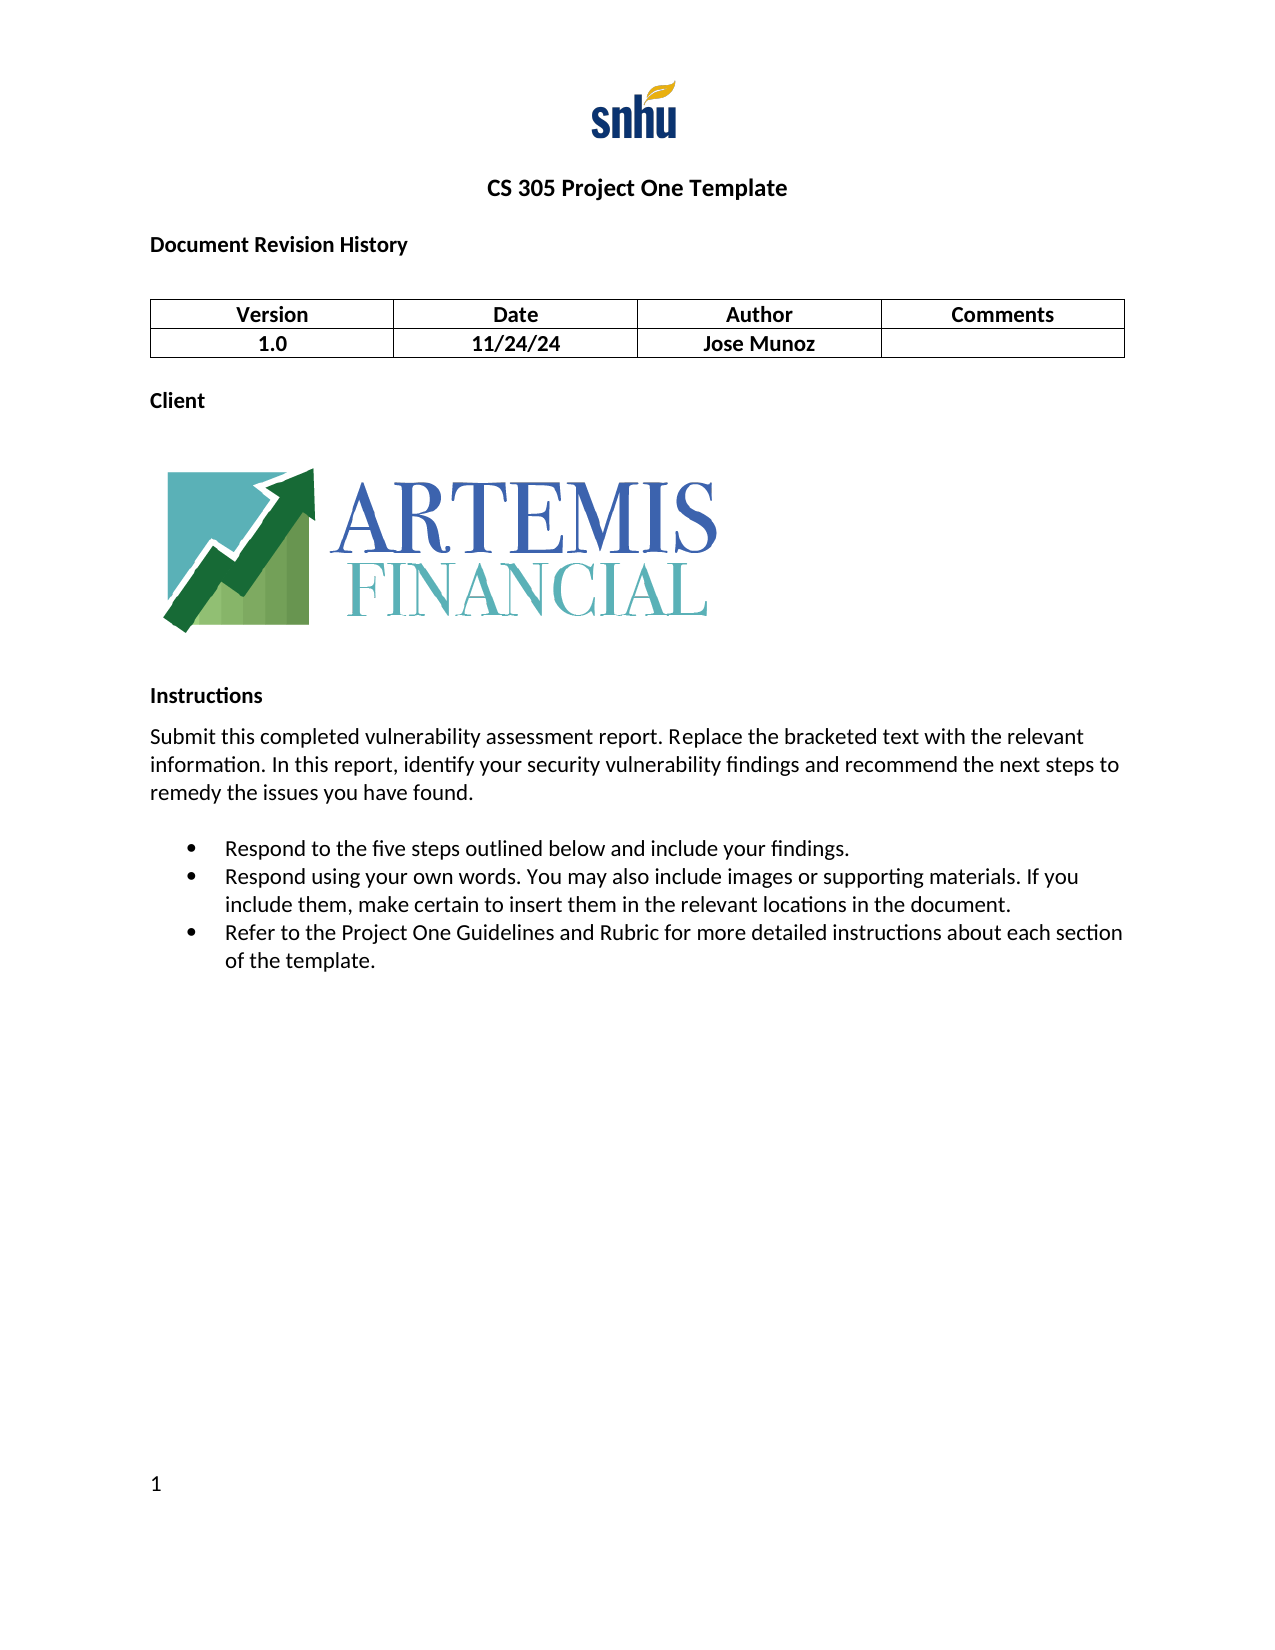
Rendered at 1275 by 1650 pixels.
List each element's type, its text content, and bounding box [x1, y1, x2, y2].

picture [150, 454, 734, 654]
list Respond to the five steps outlined below and include your findings. [187, 834, 1125, 862]
subtitle Document Revision History [150, 230, 1125, 258]
table_header Version [151, 300, 393, 328]
subtitle Instructions [150, 681, 1125, 709]
list Respond using your own words. You may also include images or supporting materials. If you include them, make certain to insert them in the relevant locations in the document. [187, 862, 1125, 918]
subtitle Client [150, 386, 1125, 414]
list Refer to the Project One Guidelines and Rubric for more detailed instructions about each section of the template. [187, 918, 1125, 974]
table_header Author [638, 300, 881, 328]
table_cell 1.0 [151, 329, 393, 357]
table_cell 11/24/24 [394, 329, 637, 357]
table_cell [882, 329, 1124, 357]
table_cell Jose Munoz [638, 329, 881, 357]
text Submit this completed vulnerability assessment report. Replace the bracketed text with the relevant information. In this report, identify your security vulnerability findings and recommend the next steps to remedy the issues you have found. [150, 722, 1125, 806]
picture [572, 75, 703, 147]
table_header Date [394, 300, 637, 328]
table_header Comments [882, 300, 1124, 328]
subtitle CS 305 Project One Template [150, 172, 1125, 202]
